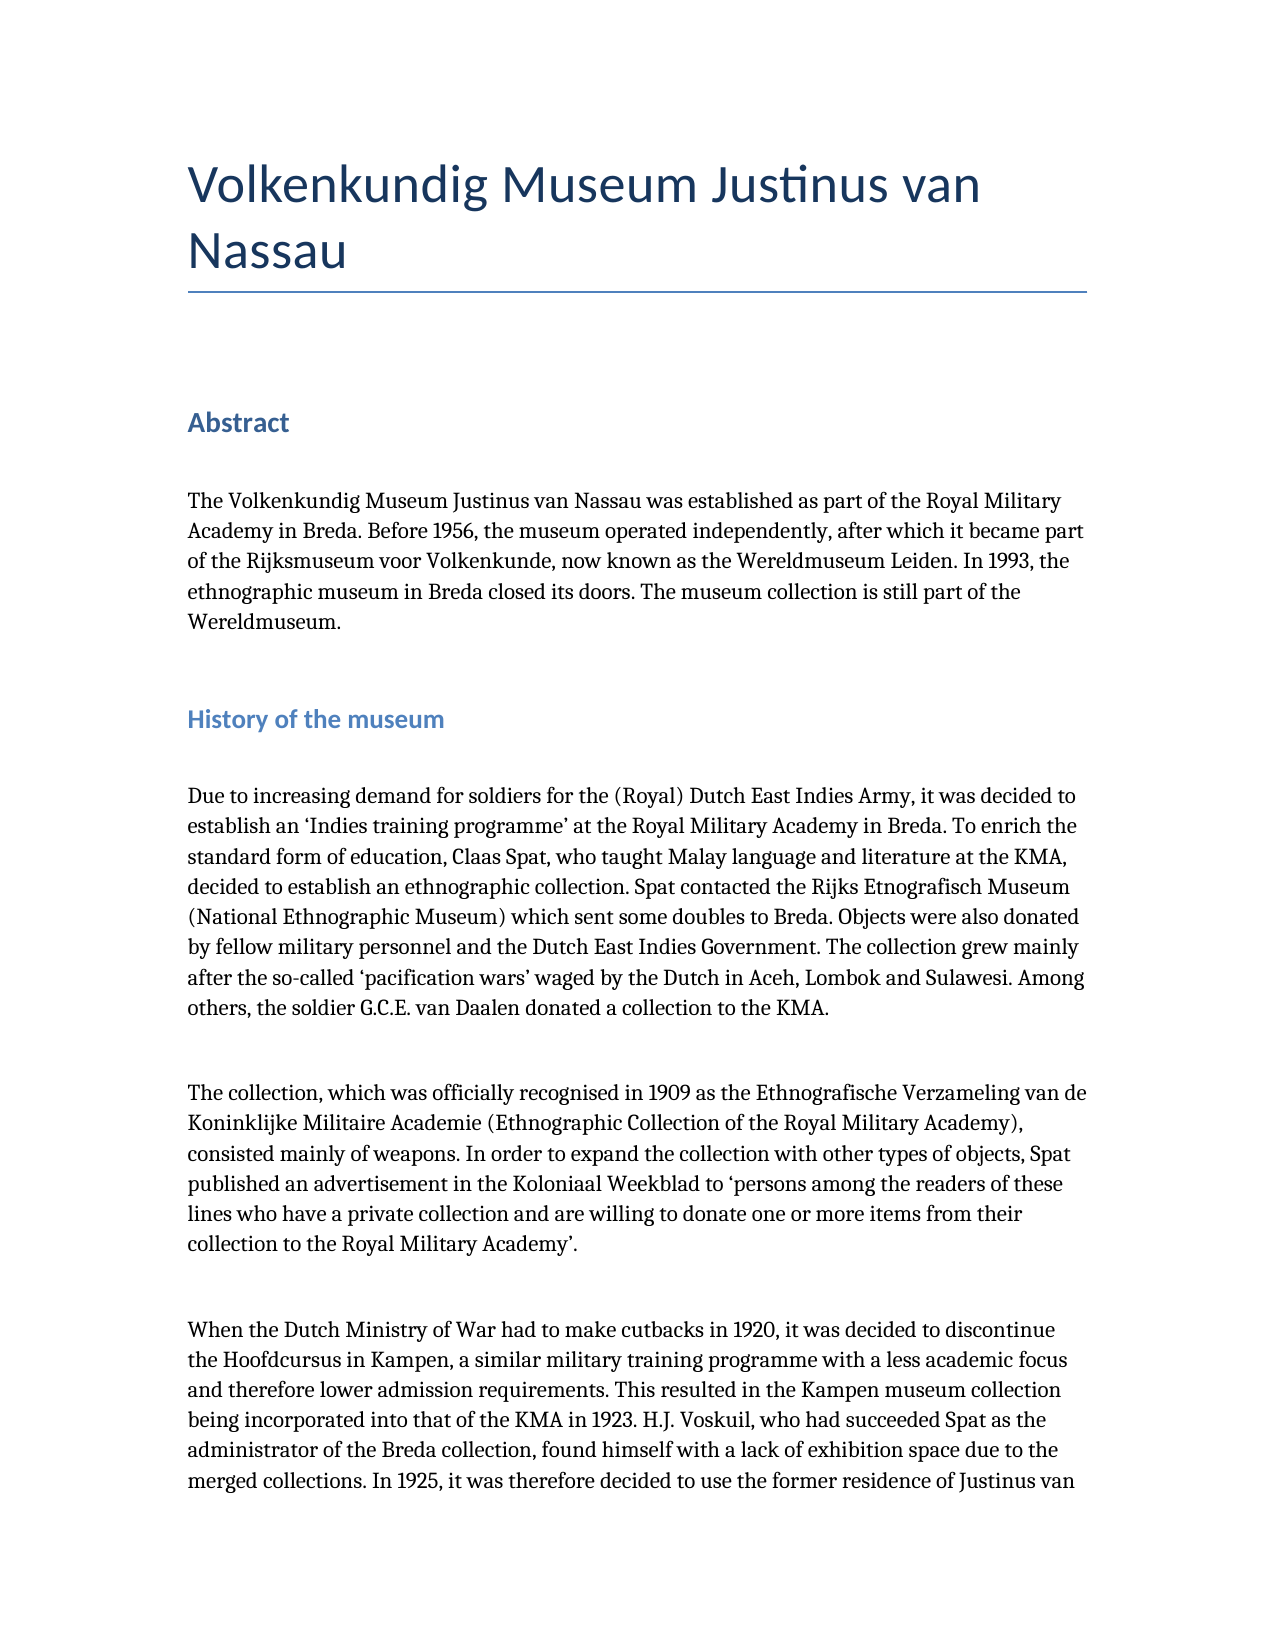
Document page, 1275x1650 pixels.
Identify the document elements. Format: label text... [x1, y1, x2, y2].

text The Volkenkundig Museum Justinus van Nassau was established as part of the Royal Military Academy in Breda. Before 1956, the museum operated independently, after which it became part of the Rijksmuseum voor Volkenkunde, now known as the Wereldmuseum Leiden. In 1993, the ethnographic museum in Breda closed its doors. The museum collection is still part of the Wereldmuseum. [187, 488, 1087, 635]
text Due to increasing demand for soldiers for the (Royal) Dutch East Indies Army, it was decided to establish an ‘Indies training programme’ at the Royal Military Academy in Breda. To enrich the standard form of education, Claas Spat, who taught Malay language and literature at the KMA, decided to establish an ethnographic collection. Spat contacted the Rijks Etnografisch Museum (National Ethnographic Museum) which sent some doubles to Breda. Objects were also donated by fellow military personnel and the Dutch East Indies Government. The collection grew mainly after the so-called ‘pacification wars’ waged by the Dutch in Aceh, Lombok and Sulawesi. Among others, the soldier G.C.E. van Daalen donated a collection to the KMA. [187, 783, 1087, 1021]
subtitle History of the museum [187, 702, 1087, 735]
title Volkenkundig Museum Justinus van Nassau [187, 150, 1087, 293]
subtitle Abstract [187, 404, 1087, 440]
